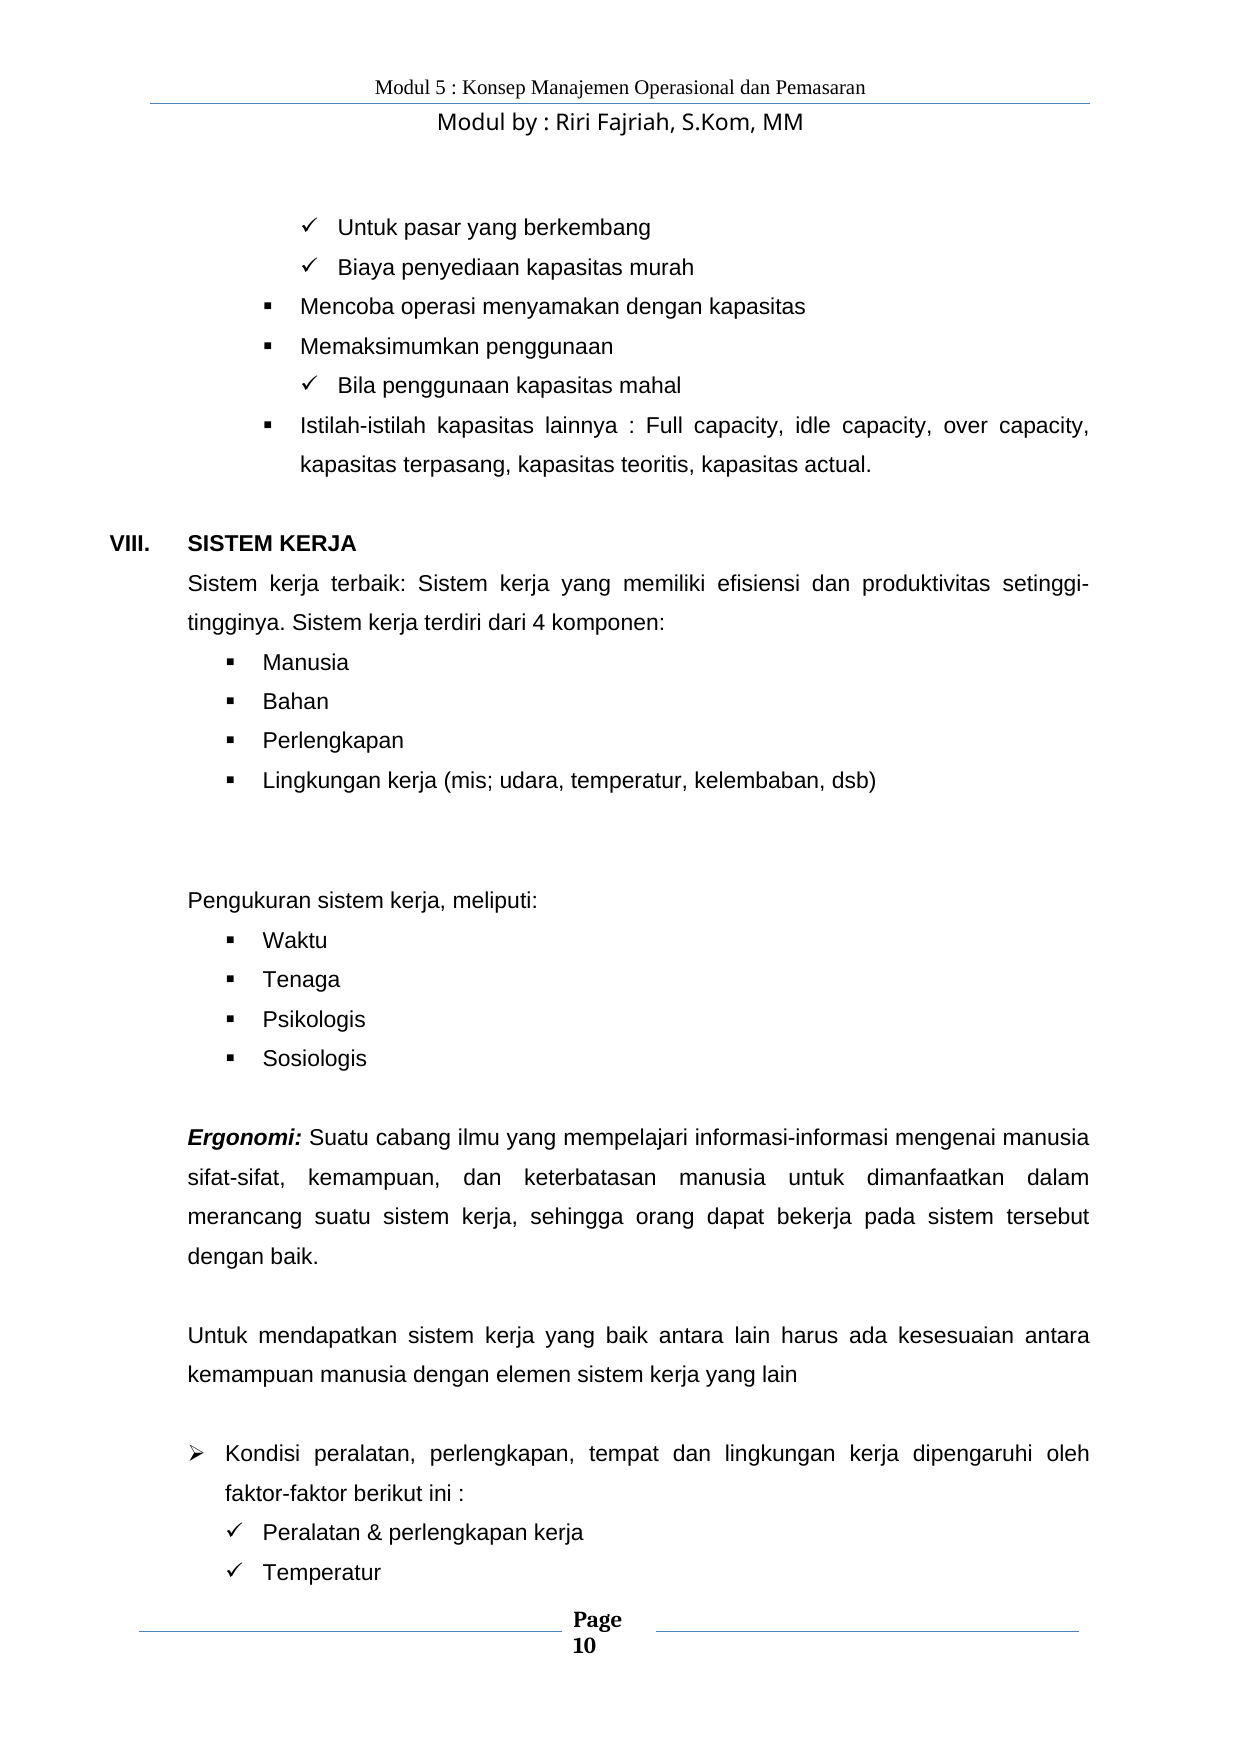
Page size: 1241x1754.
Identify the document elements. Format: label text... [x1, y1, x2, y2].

list Ergonomi: Suatu cabang ilmu yang mempelajari informasi-informasi mengenai manusia sifat-sifat, kemampuan, dan keterbatasan manusia untuk dimanfaatkan dalam merancang suatu sistem kerja, sehingga orang dapat bekerja pada sistem tersebut dengan baik. [187, 1124, 1090, 1269]
list Lingkungan kerja (mis; udara, temperatur, kelembaban, dsb) [225, 767, 1090, 793]
list Sosiologis [225, 1045, 1090, 1072]
list Bahan [225, 688, 1090, 714]
list Perlengkapan [225, 727, 1090, 754]
list Untuk mendapatkan sistem kerja yang baik antara lain harus ada kesesuaian antara kemampuan manusia dengan elemen sistem kerja yang lain [187, 1322, 1090, 1388]
list Memaksimumkan penggunaan [262, 333, 1090, 359]
list Biaya penyediaan kapasitas murah [300, 254, 1090, 280]
list Untuk pasar yang berkembang [300, 214, 1090, 241]
list Sistem kerja terbaik: Sistem kerja yang memiliki efisiensi dan produktivitas setinggi-tingginya. Sistem kerja terdiri dari 4 komponen: [187, 569, 1090, 635]
list Pengukuran sistem kerja, meliputi: [187, 887, 1090, 914]
list Mencoba operasi menyamakan dengan kapasitas [262, 293, 1090, 319]
list SISTEM KERJA [150, 530, 1090, 556]
list Kondisi peralatan, perlengkapan, tempat dan lingkungan kerja dipengaruhi oleh faktor-faktor berikut ini : [187, 1440, 1090, 1506]
list Manusia [225, 648, 1090, 675]
list Bila penggunaan kapasitas mahal [300, 372, 1090, 398]
list Psikologis [225, 1006, 1090, 1032]
list Waktu [225, 927, 1090, 953]
list Istilah-istilah kapasitas lainnya : Full capacity, idle capacity, over capacity, kapasitas terpasang, kapasitas teoritis, kapasitas actual. [262, 412, 1090, 477]
list Temperatur [225, 1559, 1090, 1585]
list Tenaga [225, 966, 1090, 993]
list Peralatan & perlengkapan kerja [225, 1519, 1090, 1546]
